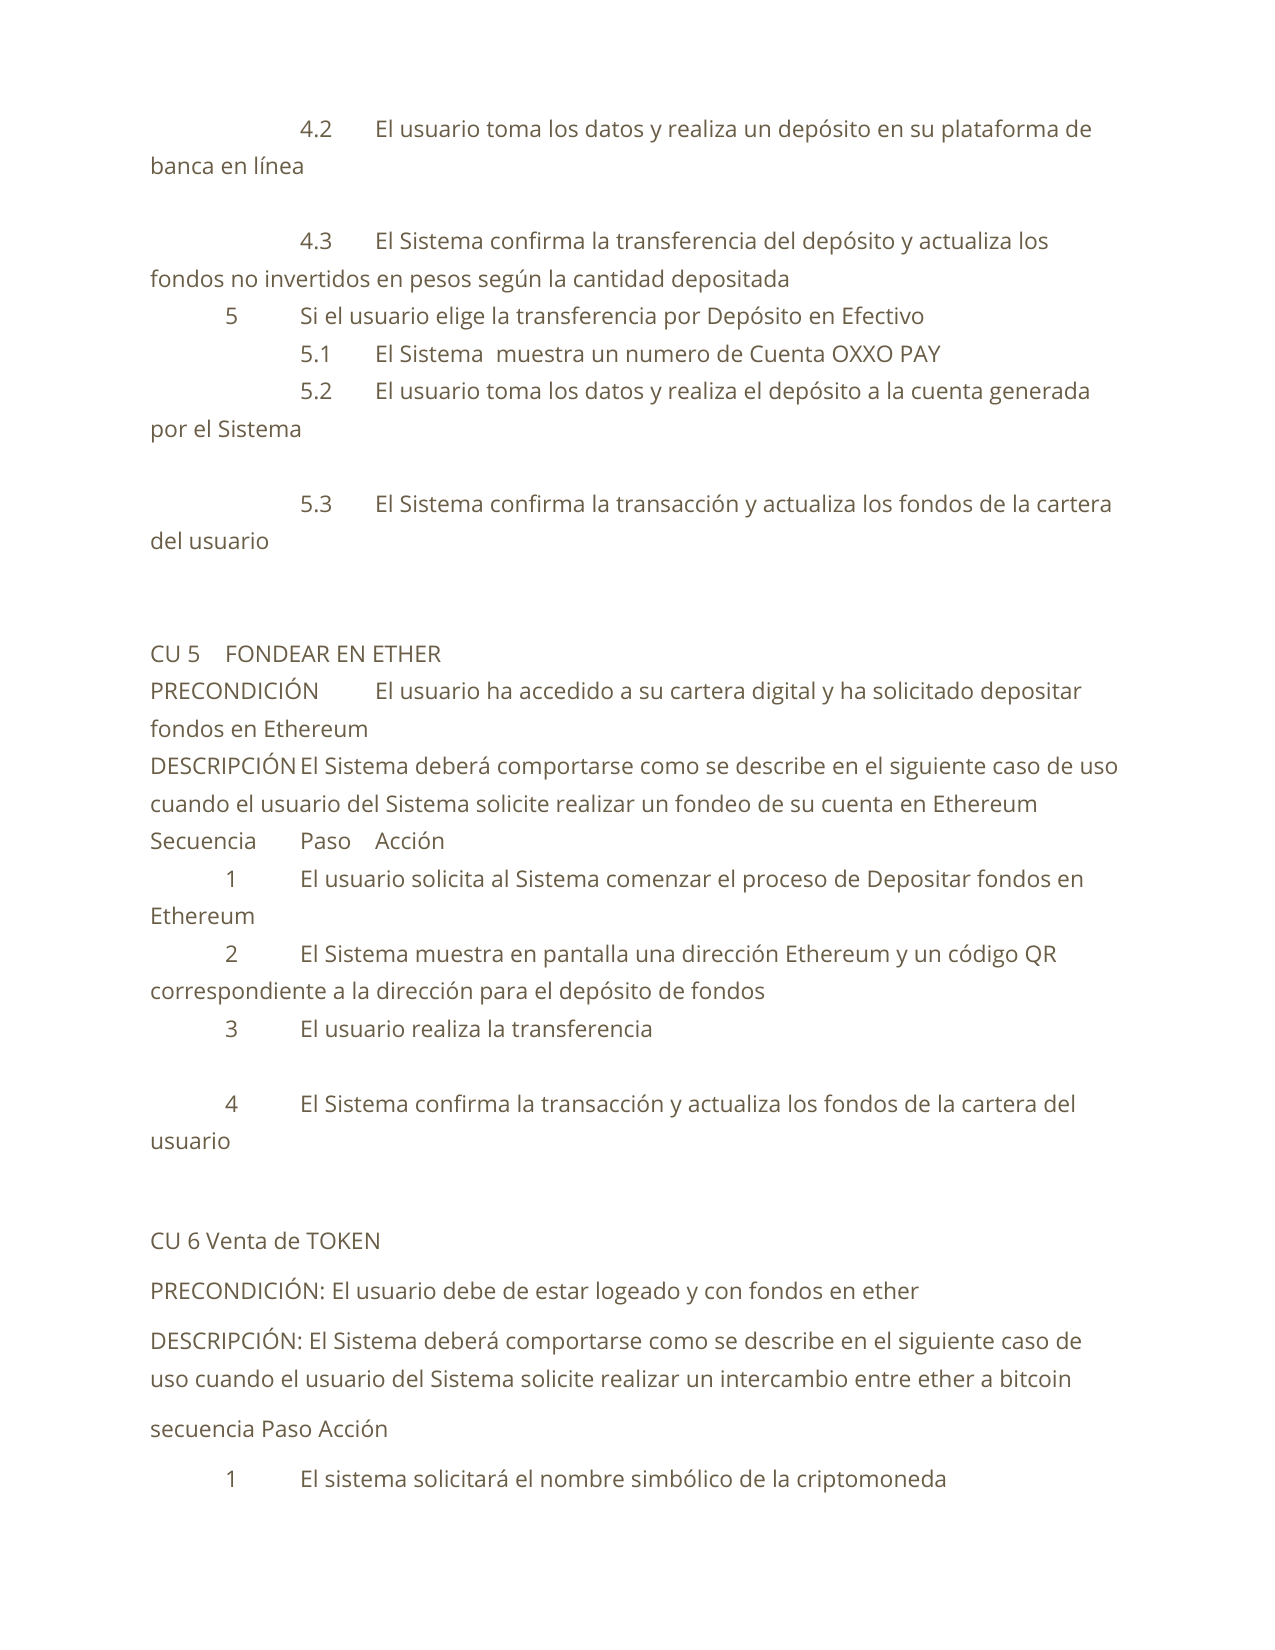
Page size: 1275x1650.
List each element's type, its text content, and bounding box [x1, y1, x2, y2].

text PRECONDICIÓN: El usuario debe de estar logeado y con fondos en ether [150, 1275, 1125, 1306]
text CU 6 Venta de TOKEN [150, 1225, 1125, 1256]
text DESCRIPCIÓN: El Sistema deberá comportarse como se describe en el siguiente caso de uso cuando el usuario del Sistema solicite realizar un intercambio entre ether a bitcoin [150, 1325, 1125, 1394]
text 1 El sistema solicitará el nombre simbólico de la criptomoneda [150, 1462, 1125, 1494]
text secuencia Paso Acción [150, 1412, 1125, 1444]
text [150, 112, 1125, 1156]
